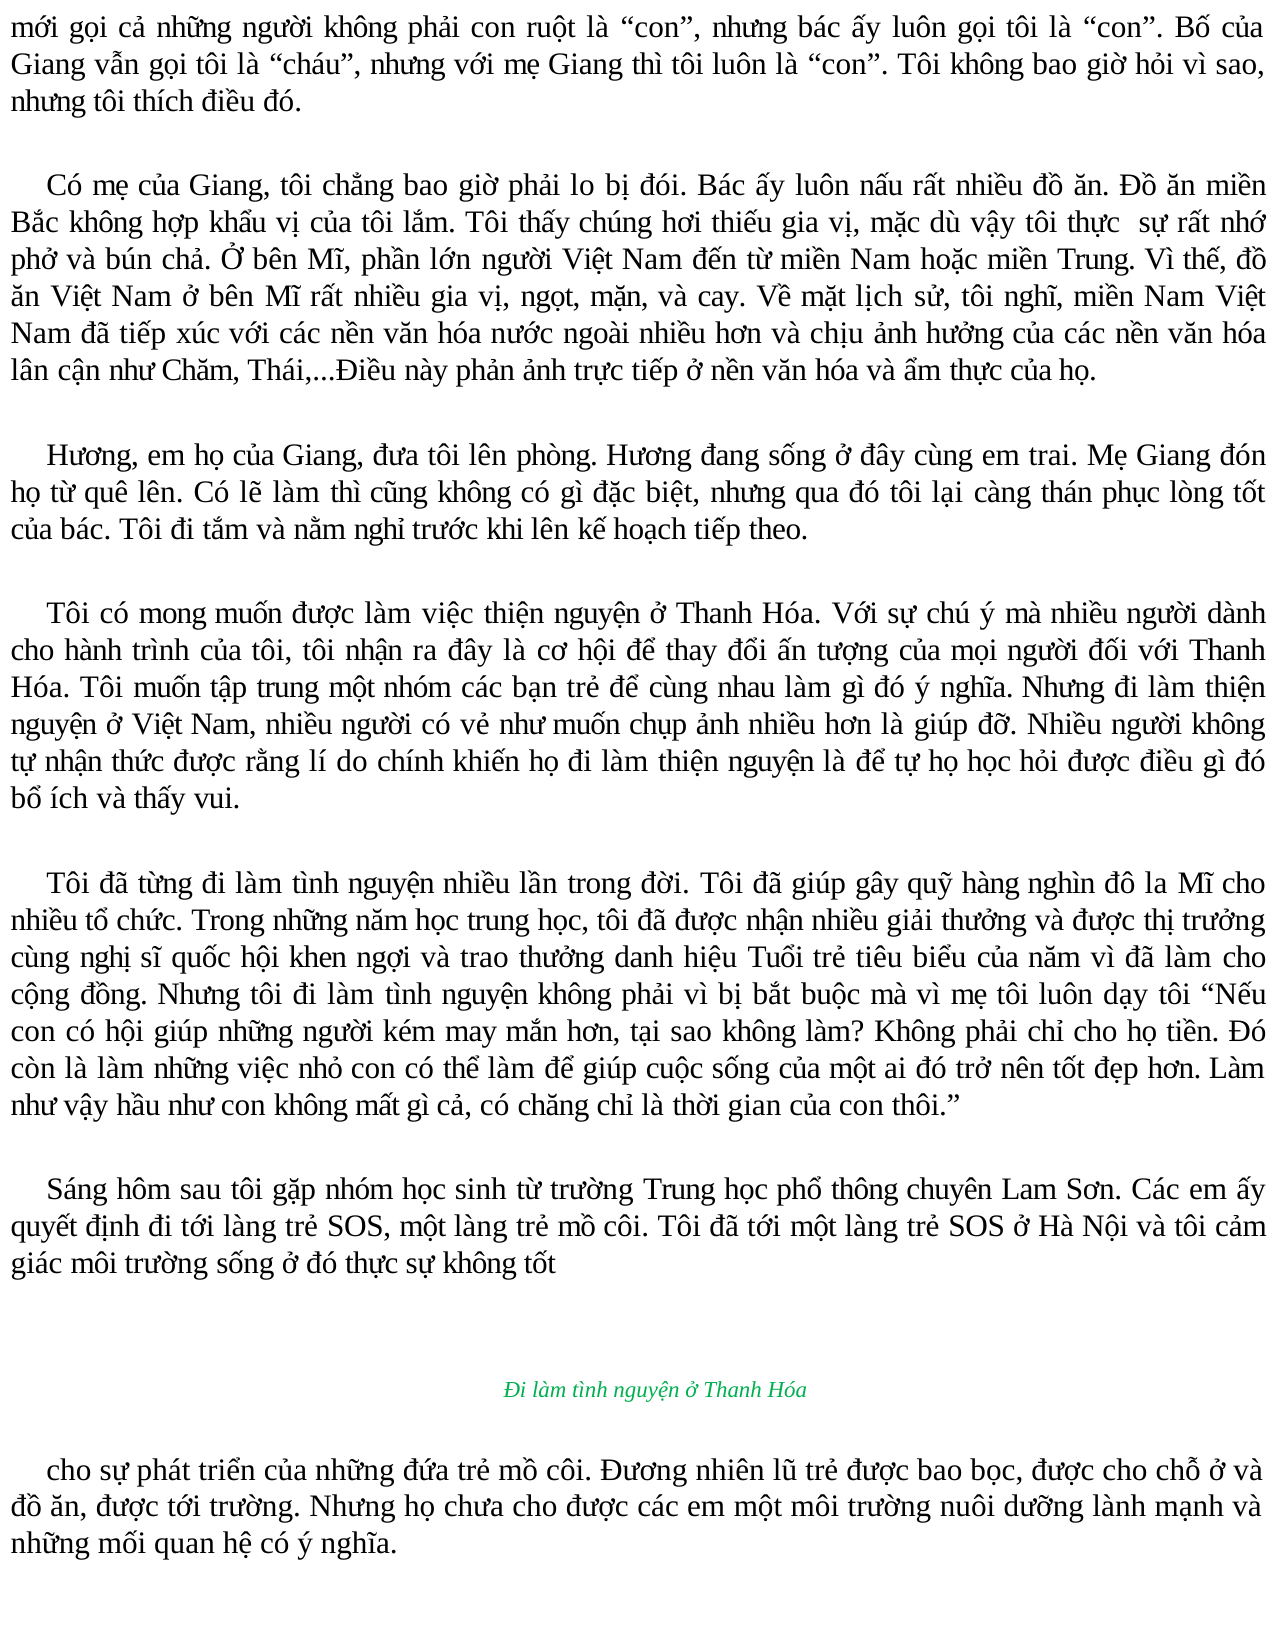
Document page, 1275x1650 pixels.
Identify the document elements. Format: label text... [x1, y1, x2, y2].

text Tôi có mong muốn được làm việc thiện nguyện ở Thanh Hóa. Với sự chú ý mà nhiều người dành cho hành trình của tôi, tôi nhận ra đây là cơ hội để thay đổi ấn tượng của mọi người đối với Thanh Hóa. Tôi muốn tập trung một nhóm các bạn trẻ để cùng nhau làm gì đó ý nghĩa. Nhưng đi làm thiện nguyện ở Việt Nam, nhiều người có vẻ như muốn chụp ảnh nhiều hơn là giúp đỡ. Nhiều người không tự nhận thức được rằng lí do chính khiến họ đi làm thiện nguyện là để tự họ học hỏi được điều gì đó bổ ích và thấy vui. [10, 594, 1266, 815]
text Có mẹ của Giang, tôi chẳng bao giờ phải lo bị đói. Bác ấy luôn nấu rất nhiều đồ ăn. Đồ ăn miền Bắc không hợp khẩu vị của tôi lắm. Tôi thấy chúng hơi thiếu gia vị, mặc dù vậy tôi thực sự rất nhớ phở và bún chả. Ở bên Mĩ, phần lớn người Việt Nam đến từ miền Nam hoặc miền Trung. Vì thế, đồ ăn Việt Nam ở bên Mĩ rất nhiều gia vị, ngọt, mặn, và cay. Về mặt lịch sử, tôi nghĩ, miền Nam Việt Nam đã tiếp xúc với các nền văn hóa nước ngoài nhiều hơn và chịu ảnh hưởng của các nền văn hóa lân cận như Chăm, Thái,...Điều này phản ảnh trực tiếp ở nền văn hóa và ẩm thực của họ. [10, 167, 1267, 387]
text Tôi đã từng đi làm tình nguyện nhiều lần trong đời. Tôi đã giúp gây quỹ hàng nghìn đô la Mĩ cho nhiều tổ chức. Trong những năm học trung học, tôi đã được nhận nhiều giải thưởng và được thị trưởng cùng nghị sĩ quốc hội khen ngợi và trao thưởng danh hiệu Tuổi trẻ tiêu biểu của năm vì đã làm cho cộng đồng. Nhưng tôi đi làm tình nguyện không phải vì bị bắt buộc mà vì mẹ tôi luôn dạy tôi “Nếu con có hội giúp những người kém may mắn hơn, tại sao không làm? Không phải chỉ cho họ tiền. Đó còn là làm những việc nhỏ con có thể làm để giúp cuộc sống của một ai đó trở nên tốt đẹp hơn. Làm như vậy hầu như con không mất gì cả, có chăng chỉ là thời gian của con thôi.” [10, 864, 1266, 1122]
text Hương, em họ của Giang, đưa tôi lên phòng. Hương đang sống ở đây cùng em trai. Mẹ Giang đón họ từ quê lên. Có lẽ làm thì cũng không có gì đặc biệt, nhưng qua đó tôi lại càng thán phục lòng tốt của bác. Tôi đi tắm và nằm nghỉ trước khi lên kế hoạch tiếp theo. [10, 436, 1266, 546]
text Đi làm tình nguyện ở Thanh Hóa [418, 1376, 892, 1402]
text mới gọi cả những người không phải con ruột là “con”, nhưng bác ấy luôn gọi tôi là “con”. Bố của Giang vẫn gọi tôi là “cháu”, nhưng với mẹ Giang thì tôi luôn là “con”. Tôi không bao giờ hỏi vì sao, nhưng tôi thích điều đó. [10, 8, 1265, 118]
text cho sự phát triển của những đứa trẻ mồ côi. Đương nhiên lũ trẻ được bao bọc, được cho chỗ ở và đồ ăn, được tới trường. Nhưng họ chưa cho được các em một môi trường nuôi dưỡng lành mạnh và những mối quan hệ có ý nghĩa. [10, 1451, 1264, 1561]
text Sáng hôm sau tôi gặp nhóm học sinh từ trường Trung học phổ thông chuyên Lam Sơn. Các em ấy quyết định đi tới làng trẻ SOS, một làng trẻ mồ côi. Tôi đã tới một làng trẻ SOS ở Hà Nội và tôi cảm giác môi trường sống ở đó thực sự không tốt [10, 1171, 1267, 1281]
